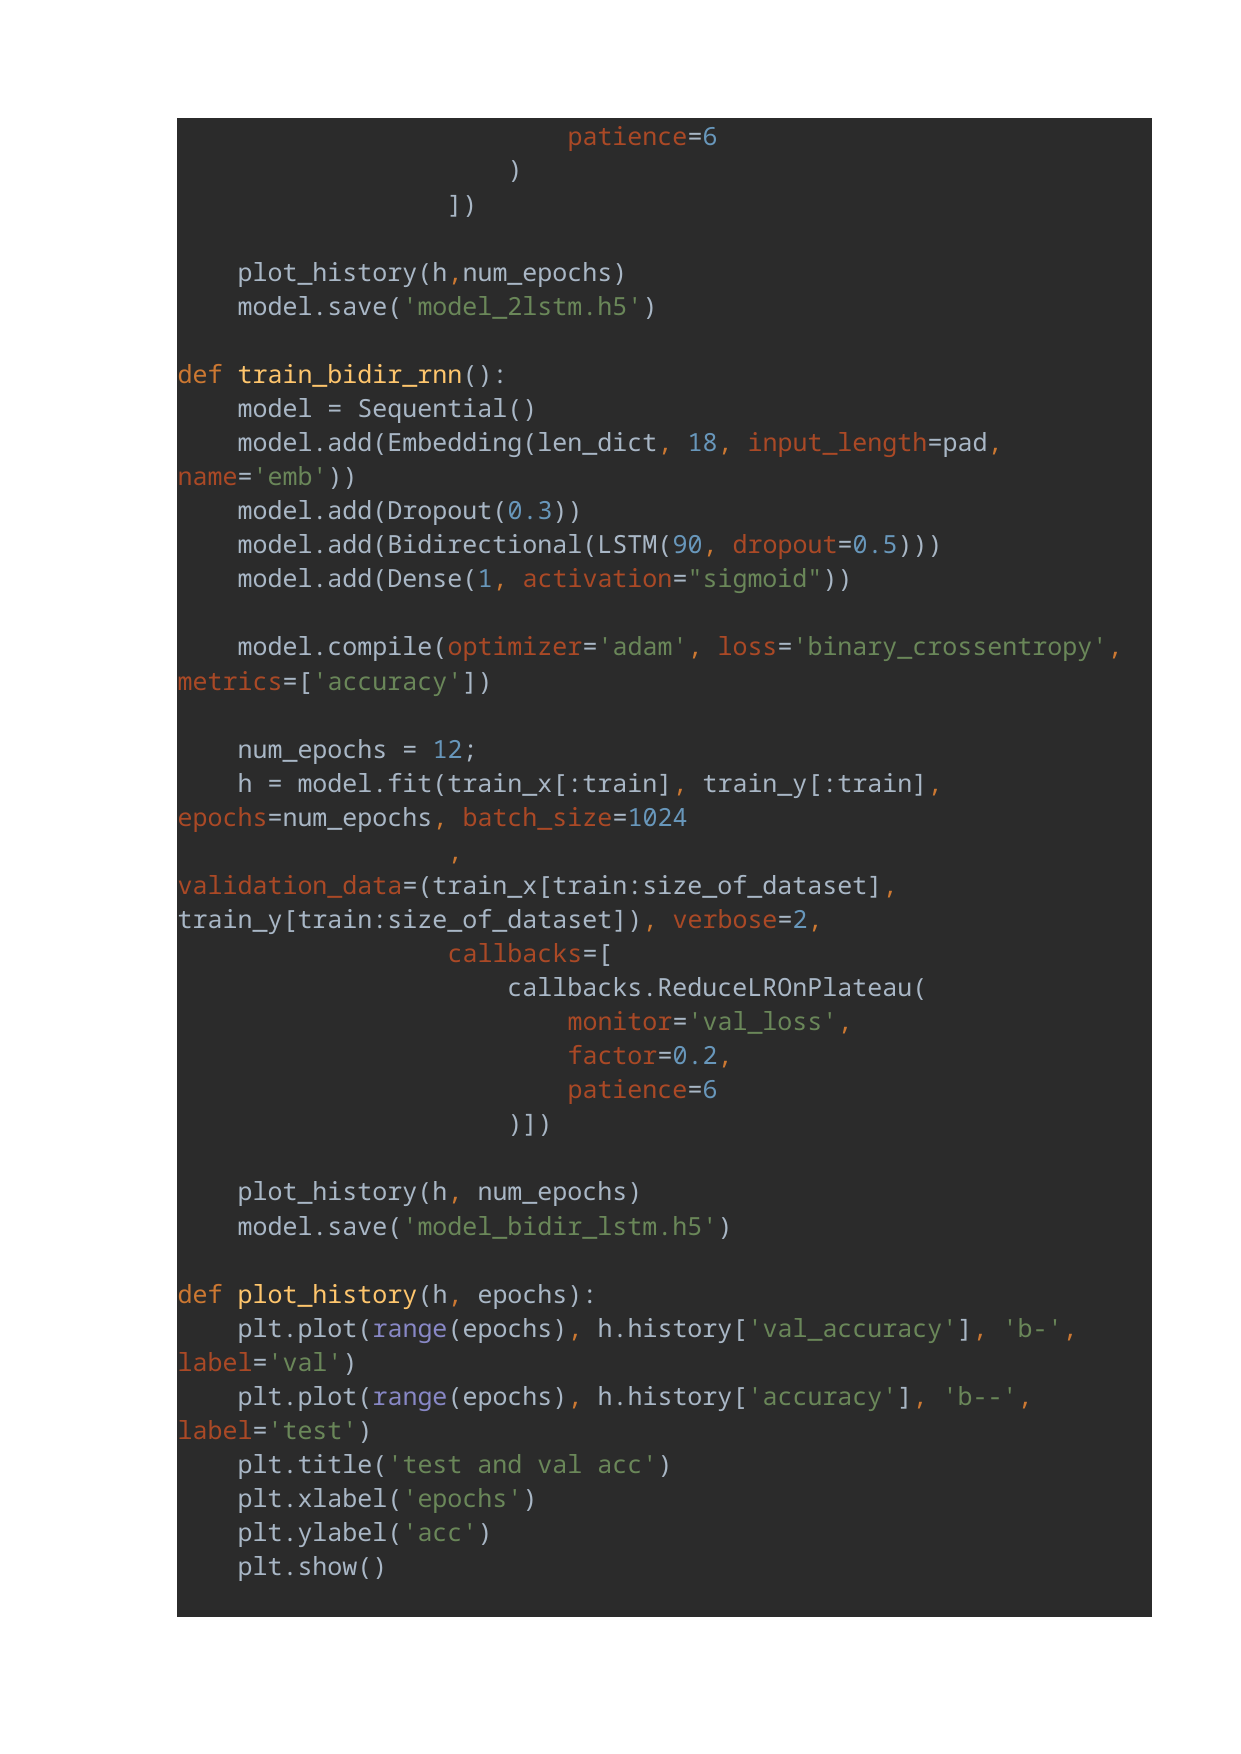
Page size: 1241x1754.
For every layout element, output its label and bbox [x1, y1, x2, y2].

text [177, 118, 1152, 1617]
